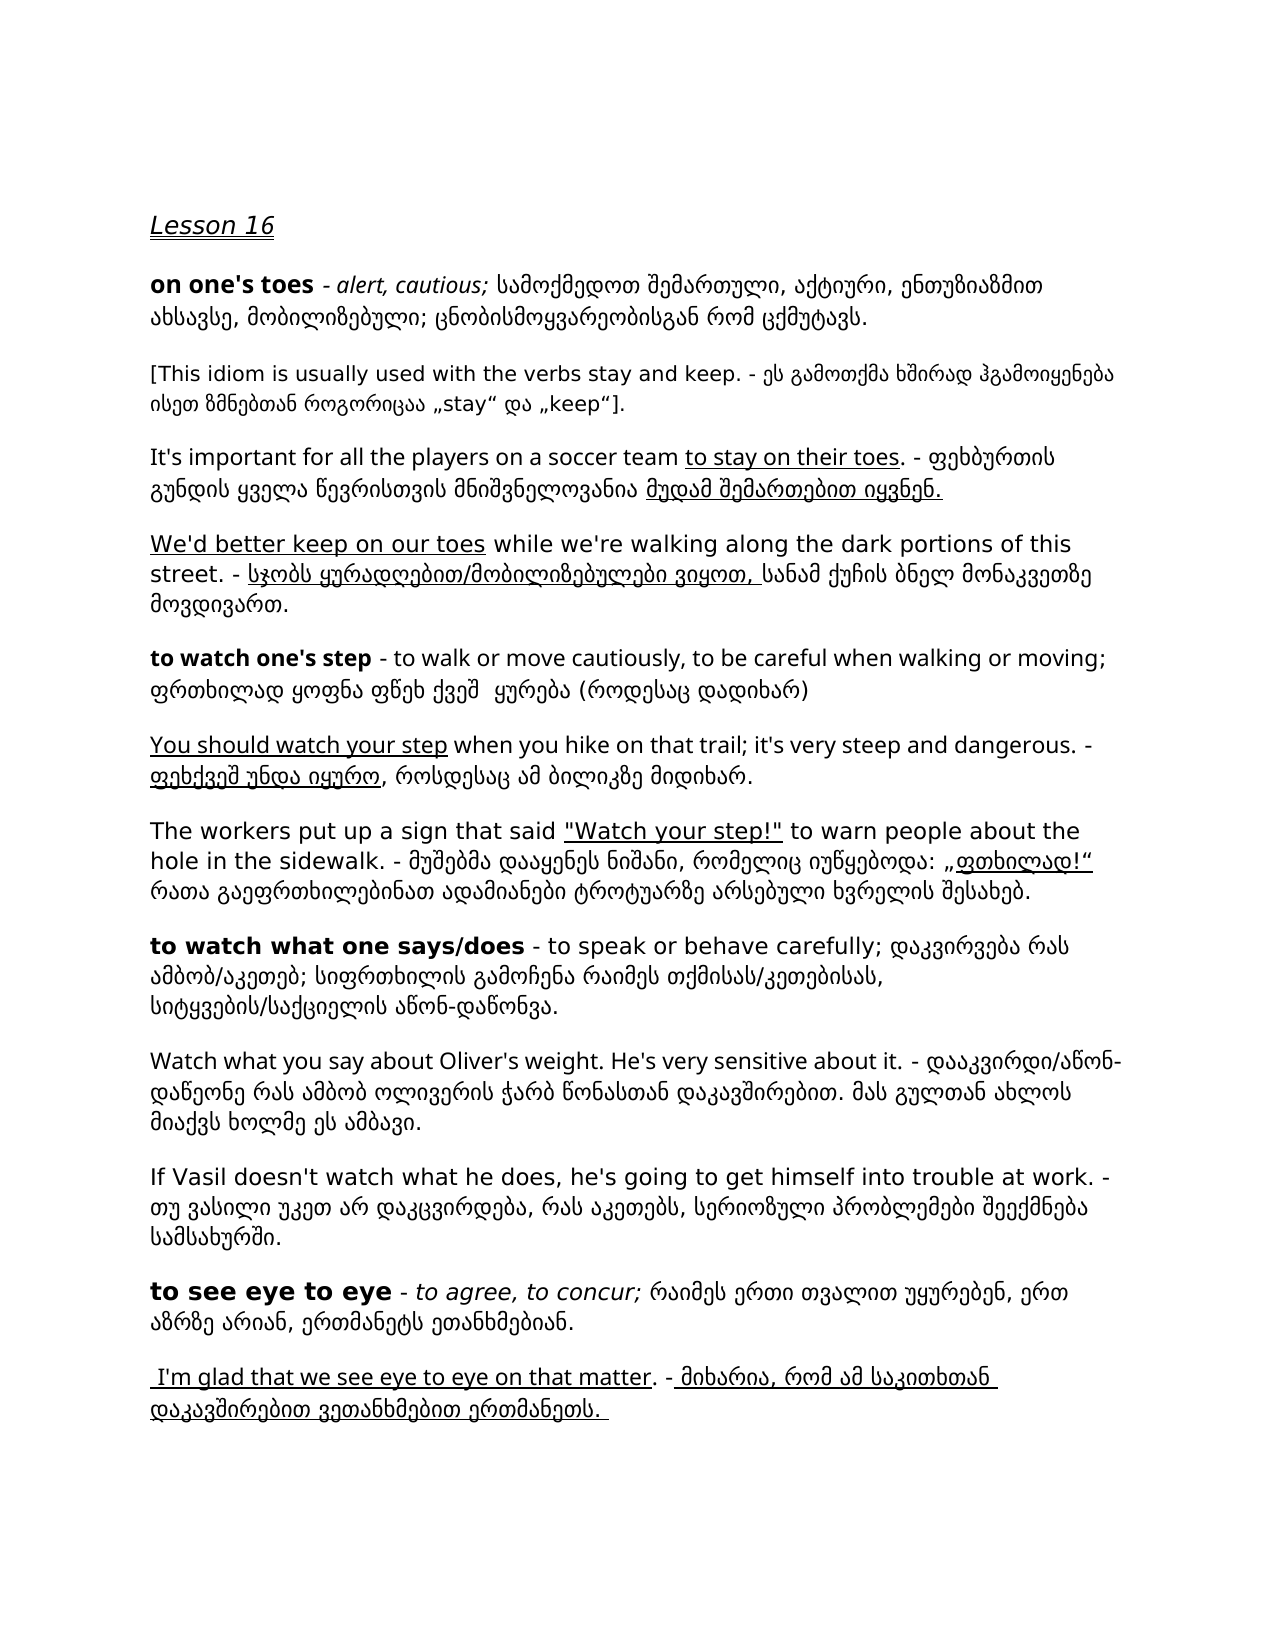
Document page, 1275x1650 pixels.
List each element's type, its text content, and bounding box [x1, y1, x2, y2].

text The workers put up a sign that said "Watch your step!" to warn people about the hole in the sidewalk. - მუშებმა დააყენეს ნიშანი, რომელიც იუწყებოდა: „ფთხილად!“ რათა გაეფრთხილებინათ ადამიანები ტროტუარზე არსებული ხვრელის შესახებ. [150, 815, 1125, 905]
text [This idiom is usually used with the verbs stay and keep. - ეს გამოთქმა ხშირად ჰგამოიყენება ისეთ ზმნებთან როგორიცაა „stay“ და „keep“]. [150, 356, 1125, 416]
text You should watch your step when you hike on that trail; it's very steep and dangerous. - ფეხქვეშ უნდა იყურო, როსდესაც ამ ბილიკზე მიდიხარ. [150, 729, 1125, 790]
text Watch what you say about Oliver's weight. He's very sensitive about it. - დააკვირდი/აწონ-დაწეონე რას ამბობ ოლივერის ჭარბ წონასთან დაკავშირებით. მას გულთან ახლოს მიაქვს ხოლმე ეს ამბავი. [150, 1045, 1125, 1136]
text It's important for all the players on a soccer team to stay on their toes. - ფეხბურთის გუნდის ყველა წევრისთვის მნიშვნელოვანია მუდამ შემართებით იყვნენ. [150, 441, 1125, 502]
text to see eye to eye - to agree, to concur; რაიმეს ერთი თვალით უყურებენ, ერთ აზრზე არიან, ერთმანეტს ეთანხმებიან. [150, 1276, 1125, 1336]
text on one's toes - alert, cautious; სამოქმედოთ შემართული, აქტიური, ენთუზიაზმით ახსავსე, მობილიზებული; ცნობისმოყვარეობისგან რომ ცქმუტავს. [150, 267, 1125, 331]
text to watch what one says/does - to speak or behave carefully; დაკვირვება რას ამბობ/აკეთებ; სიფრთხილის გამოჩენა რაიმეს თქმისას/კეთებისას, სიტყვების/საქციელის აწონ-დაწონვა. [150, 930, 1125, 1020]
text If Vasil doesn't watch what he does, he's going to get himself into trouble at work. - თუ ვასილი უკეთ არ დაკცვირდება, რას აკეთებს, სერიოზული პრობლემები შეექმნება სამსახურში. [150, 1161, 1125, 1251]
text Lesson 16 [150, 208, 1125, 242]
text We'd better keep on our toes while we're walking along the dark portions of this street. - სჯობს ყურადღებით/მობილიზებულები ვიყოთ, სანამ ქუჩის ბნელ მონაკვეთზე მოვდივართ. [150, 527, 1125, 617]
text I'm glad that we see eye to eye on that matter. - მიხარია, რომ ამ საკითხთან დაკავშირებით ვეთანხმებით ერთმანეთს. [150, 1361, 1125, 1422]
text to watch one's step - to walk or move cautiously, to be careful when walking or moving; ფრთხილად ყოფნა ფწეხ ქვეშ ყურება (როდესაც დადიხარ) [150, 642, 1125, 704]
